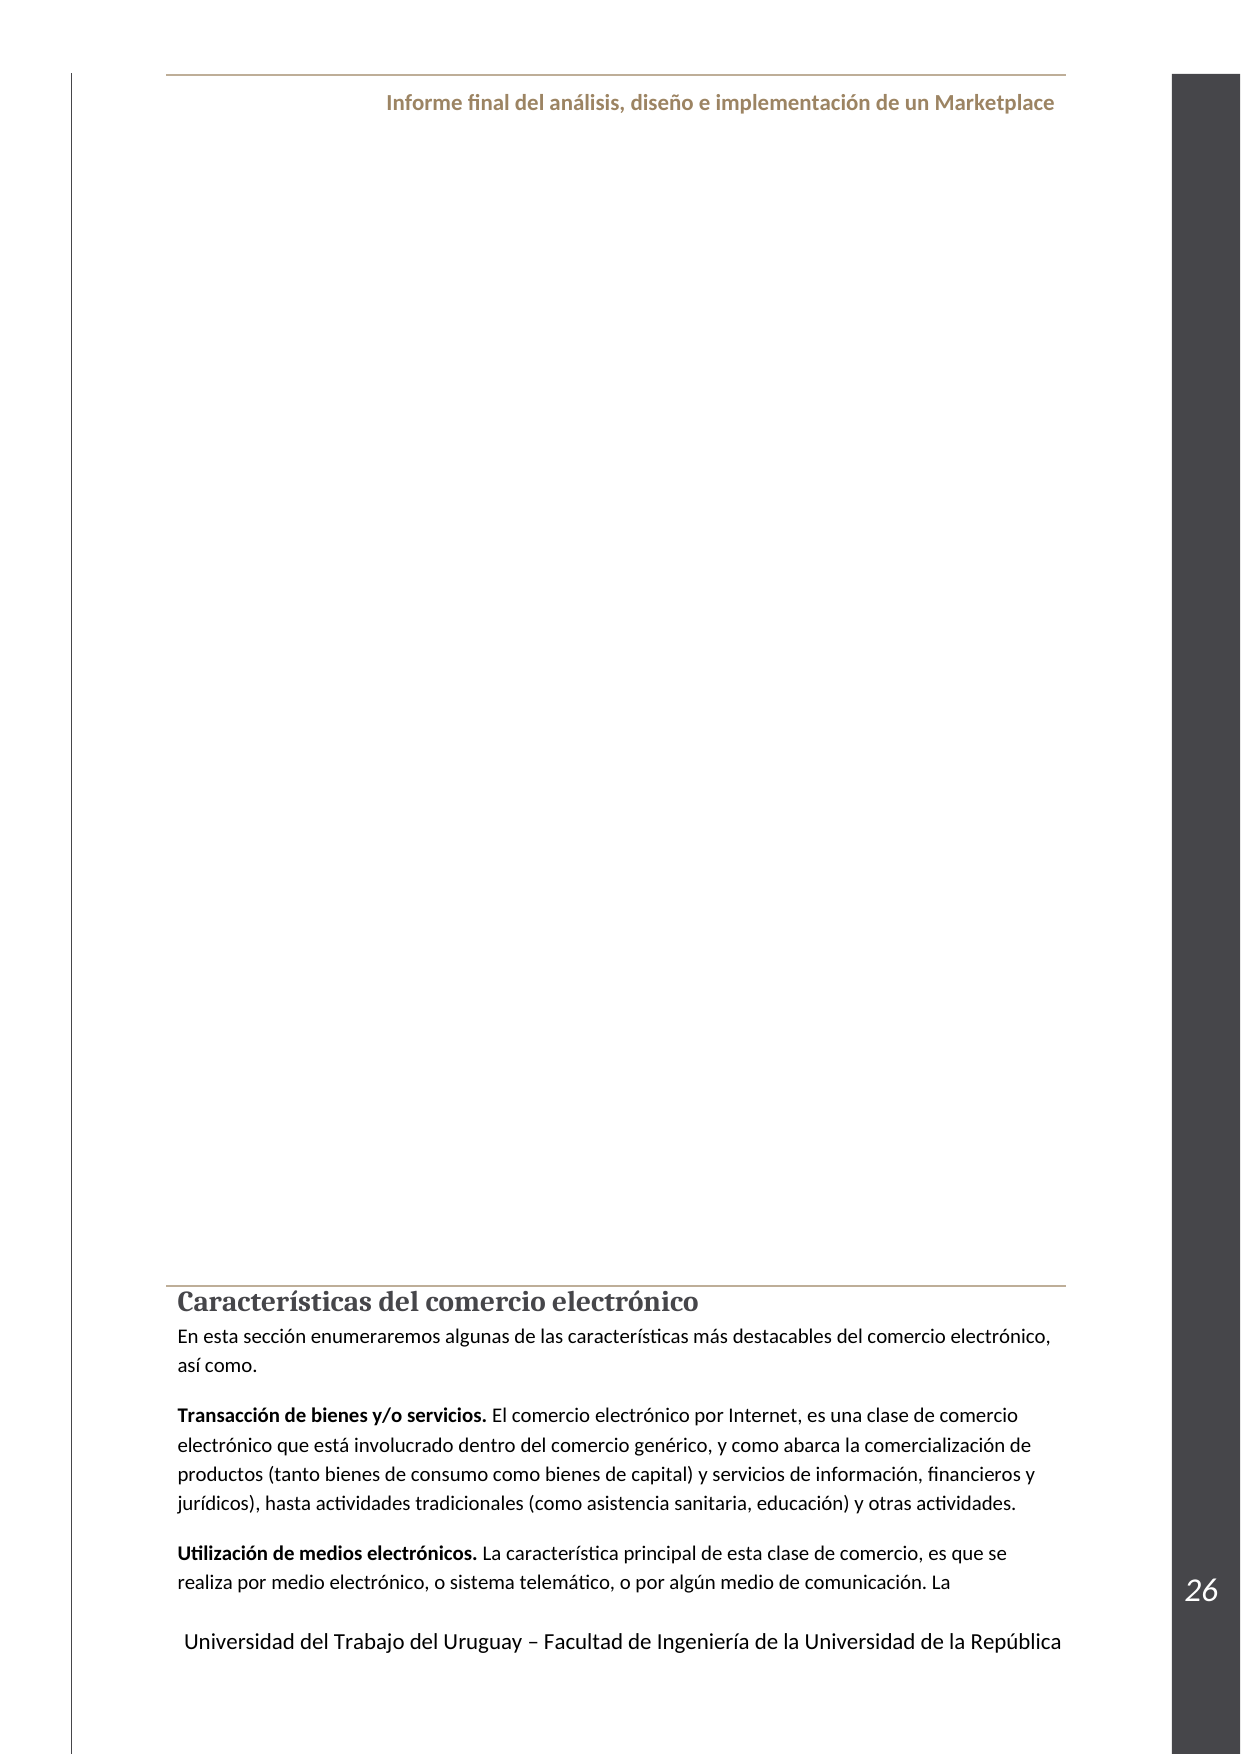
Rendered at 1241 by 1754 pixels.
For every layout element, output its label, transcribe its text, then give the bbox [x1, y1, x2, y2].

text Utilización de medios electrónicos. La característica principal de esta clase de comercio, es que se realiza por medio electrónico, o sistema telemático, o por algún medio de comunicación. La contratación más frecuente es la vía Internet, debido a sus múltiples aplicaciones como son: el correo electrónico, el chat, la web (World Wide Web), entre otras. [177, 1540, 1063, 1595]
text En esta sección enumeraremos algunas de las características más destacables del comercio electrónico, así como. [177, 1323, 1063, 1378]
text Transacción de bienes y/o servicios. El comercio electrónico por Internet, es una clase de comercio electrónico que está involucrado dentro del comercio genérico, y como abarca la comercialización de productos (tanto bienes de consumo como bienes de capital) y servicios de información, financieros y jurídicos), hasta actividades tradicionales (como asistencia sanitaria, educación) y otras actividades. [177, 1403, 1063, 1516]
subtitle Características del comercio electrónico [177, 1287, 1063, 1318]
